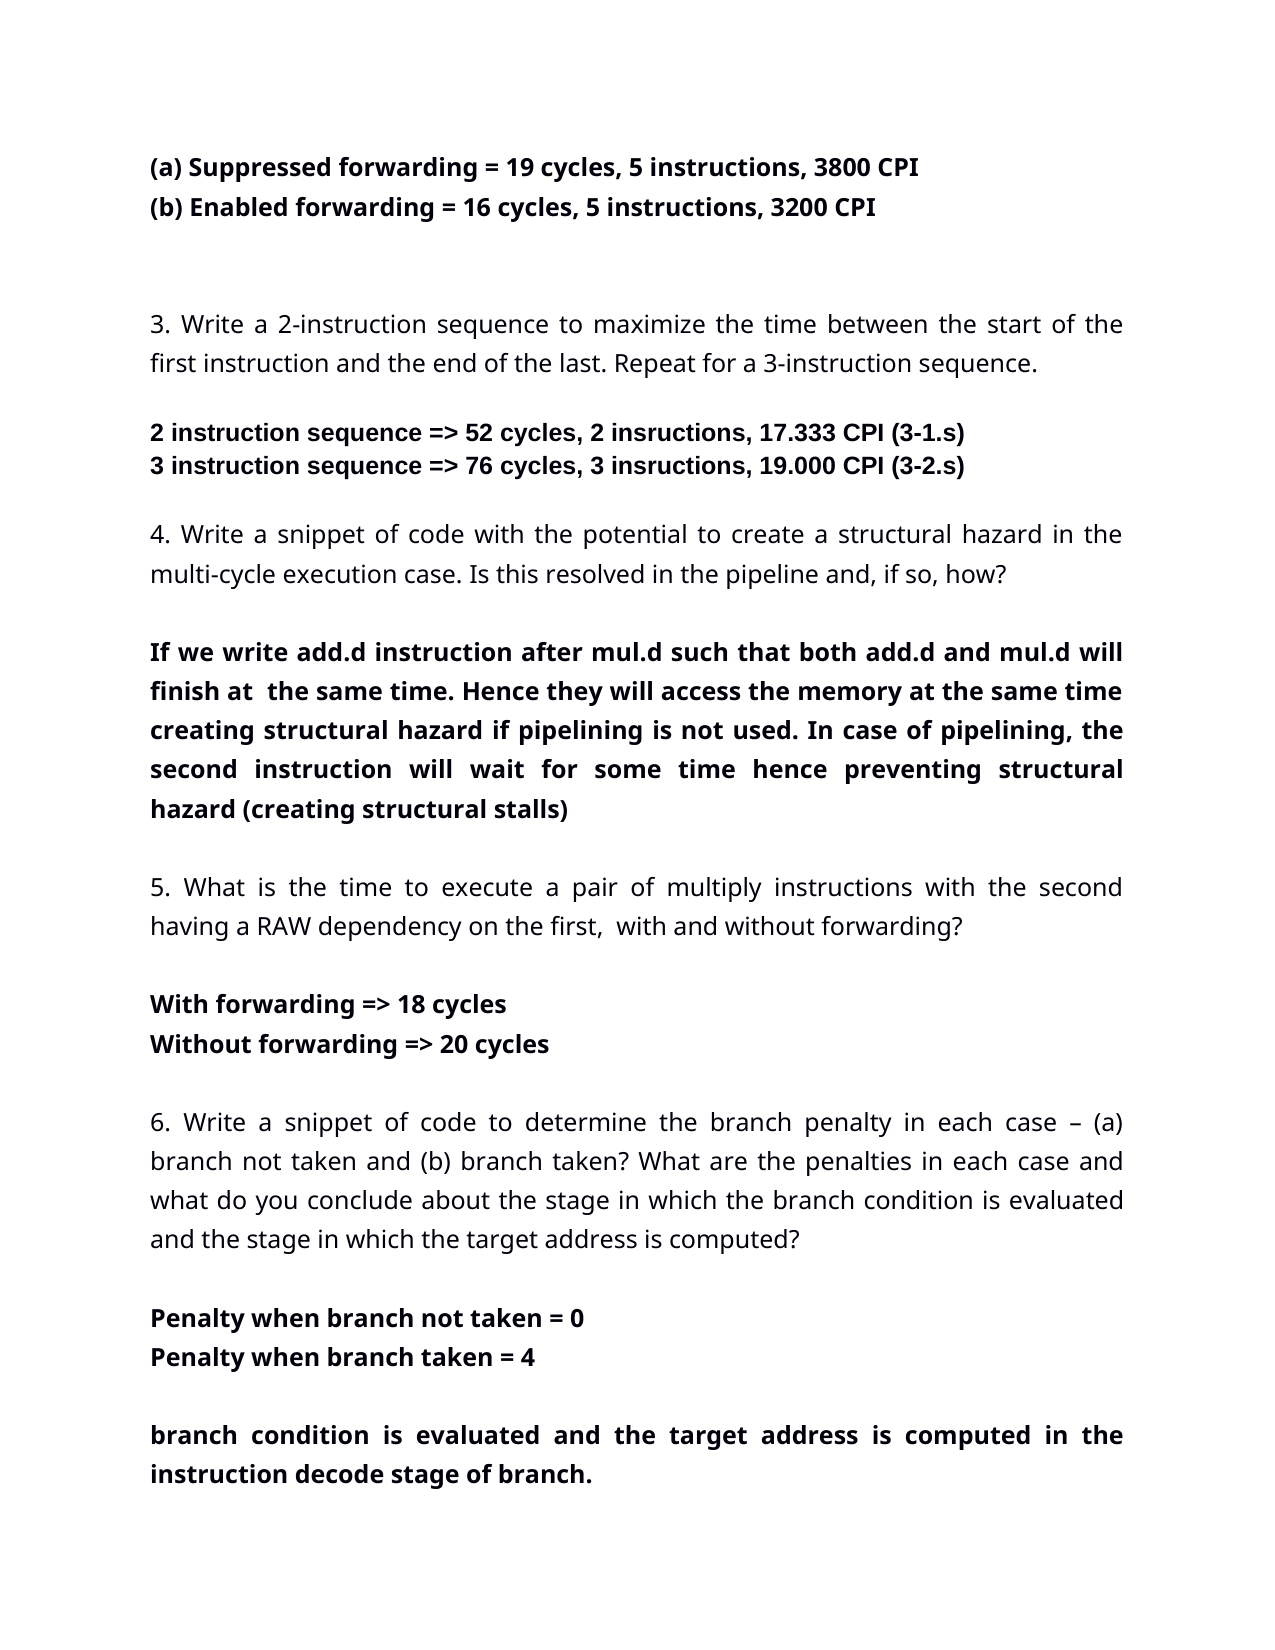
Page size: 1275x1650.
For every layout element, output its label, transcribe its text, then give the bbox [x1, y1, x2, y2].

text (a) Suppressed forwarding = 19 cycles, 5 instructions, 3800 CPI [150, 150, 1125, 184]
text If we write add.d instruction after mul.d such that both add.d and mul.d will finish at the same time. Hence they will access the memory at the same time creating structural hazard if pipelining is not used. In case of pipelining, the second instruction will wait for some time hence preventing structural hazard (creating structural stalls) [150, 634, 1125, 825]
text 4. Write a snippet of code with the potential to create a structural hazard in the multi-cycle execution case. Is this resolved in the pipeline and, if so, how? [150, 517, 1125, 590]
text (b) Enabled forwarding = 16 cycles, 5 instructions, 3200 CPI [150, 189, 1125, 223]
text 2 instruction sequence => 52 cycles, 2 insructions, 17.333 CPI (3-1.s) [150, 418, 1125, 447]
text 6. Write a snippet of code to determine the branch penalty in each case – (a) branch not taken and (b) branch taken? What are the penalties in each case and what do you conclude about the stage in which the branch condition is evaluated and the stage in which the target address is computed? [150, 1104, 1125, 1256]
text branch condition is evaluated and the target address is computed in the instruction decode stage of branch. [150, 1418, 1125, 1491]
text 5. What is the time to execute a pair of multiply instructions with the second having a RAW dependency on the first, with and without forwarding? [150, 869, 1125, 943]
text Penalty when branch taken = 4 [150, 1339, 1125, 1374]
text With forwarding => 18 cycles [150, 987, 1125, 1021]
text 3 instruction sequence => 76 cycles, 3 insructions, 19.000 CPI (3-2.s) [150, 451, 1125, 480]
text Penalty when branch not taken = 0 [150, 1300, 1125, 1334]
text 3. Write a 2-instruction sequence to maximize the time between the start of the first instruction and the end of the last. Repeat for a 3-instruction sequence. [150, 307, 1125, 380]
text Without forwarding => 20 cycles [150, 1026, 1125, 1060]
